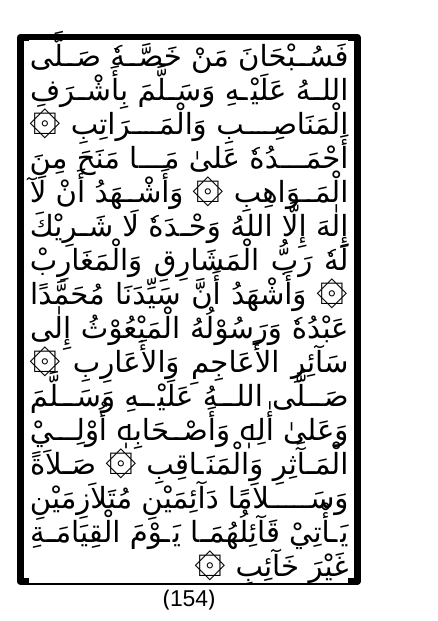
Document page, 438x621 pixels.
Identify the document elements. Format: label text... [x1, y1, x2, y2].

text فَسُبْحَانَ مَنْ خَصَّهٗ صَلَّى اللهُ عَلَيْهِ وَسَلَّمَ بِأَشْرَفِ الْمَنَاصِبِ وَالْمَرَاتِبِ ۞ أَحْمَدُهٗ عَلىٰ مَا مَنَحَ مِنَ الْمَوَاهِبِ ۞ وَأَشْهَدُ أَنْ لَآ إِلٰهَ إِلَّا اللهُ وَحْدَهٗ لَا شَرِيْكَ لَهٗ رَبُّ الْمَشَارِقِ وَالْمَغَارِبْ ۞ وَأَشْهَدُ أَنَّ سَيِّدَنَا مُحَمَّدًا عَبْدُهٗ وَرَسُوْلُهُ الْمَبْعُوْثُ إِلٰى سَآئِرِ الأَعَاجِمِ وَالأَعَارِبِ ۞ صَلَّى اللهُ عَلَيْهِ وَسَلَّمَ وَعَلىٰ أٰلِهٖ وَأَصْحَابِهٖ أُوْلِـيْ الْمَآَثِرِ وَالْمَنَاقِبِ ۞ صَلاَةً وَسَلاَمًا دَآئِمَيْنِ مُتَلاَزِمَيْنِ يَأْتِيْ قَآئِلُهُمَا يَوْمَ الْقِيَامَةِ غَيْرَ خَآئِبِ ۞ [29, 40, 348, 583]
